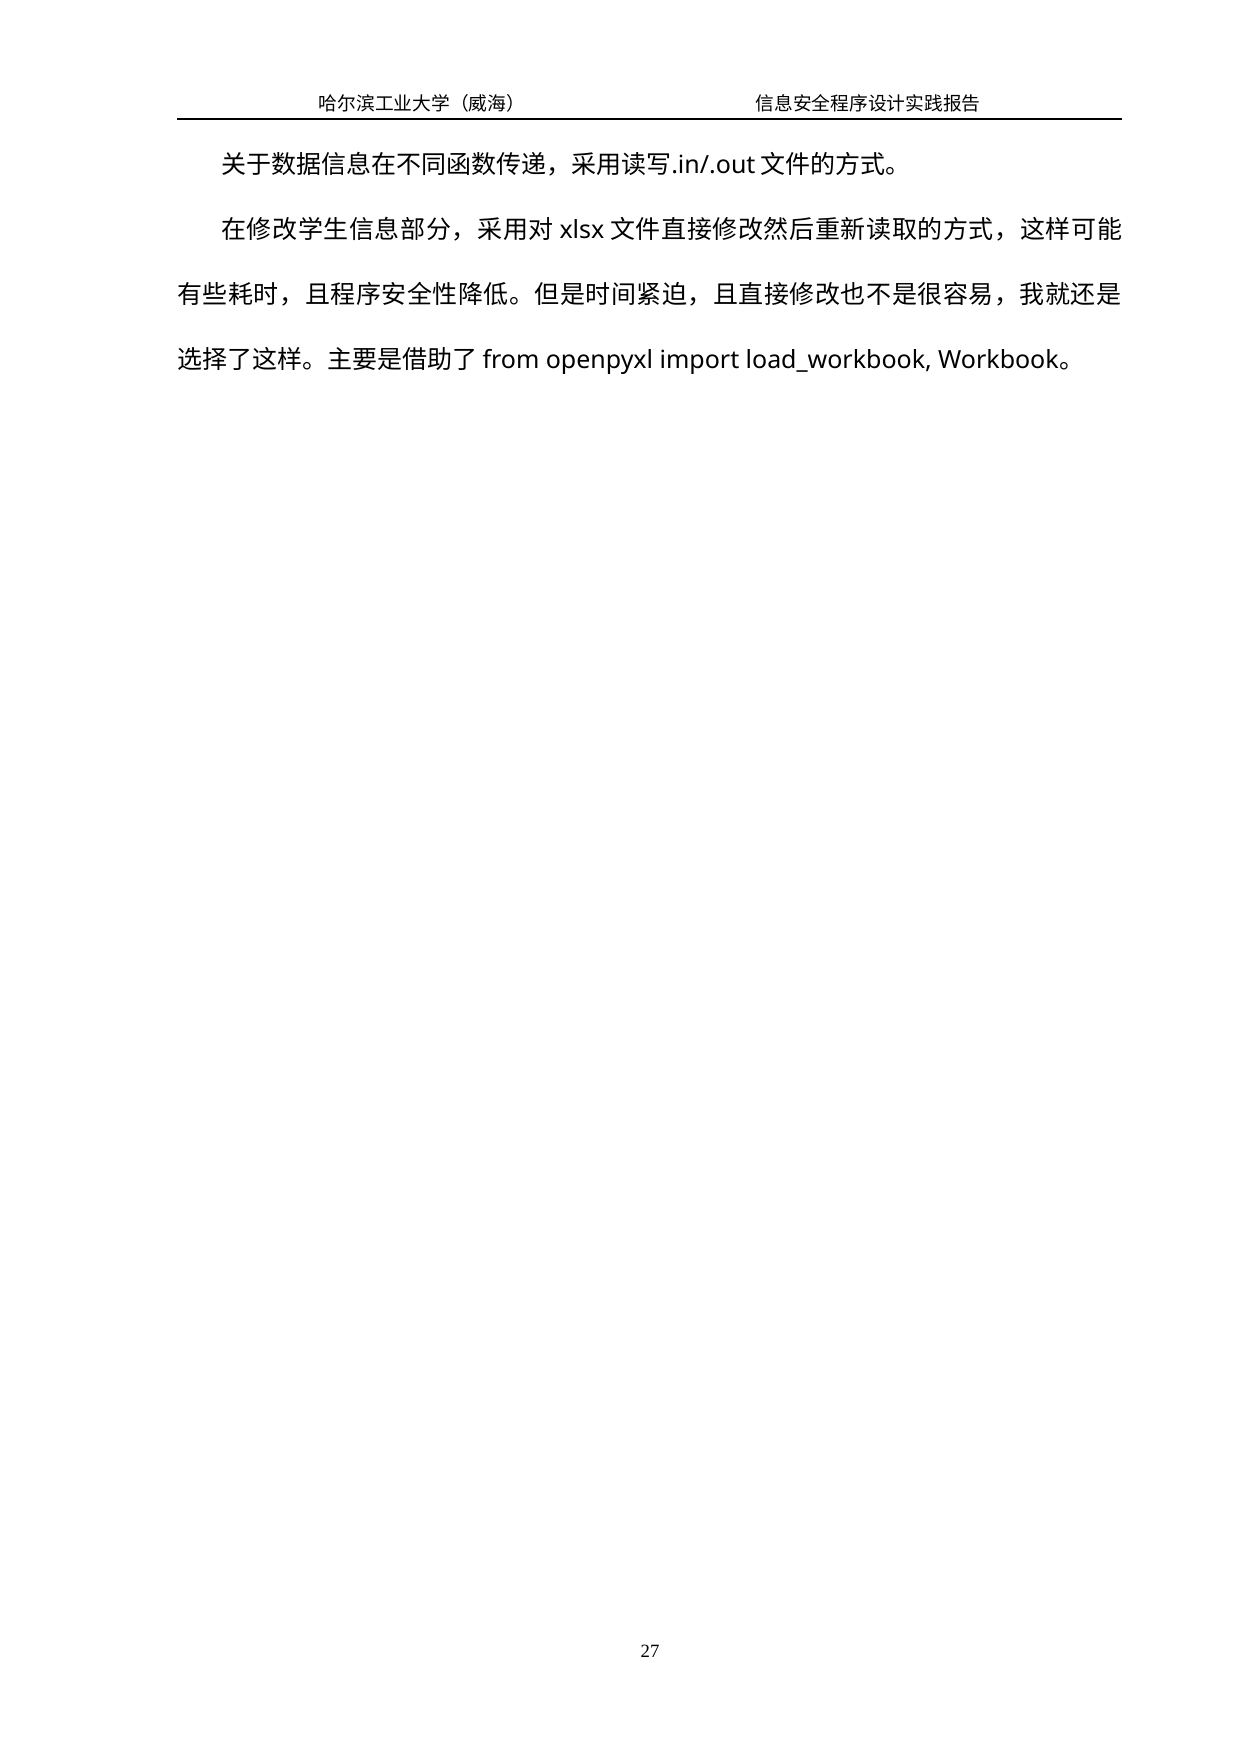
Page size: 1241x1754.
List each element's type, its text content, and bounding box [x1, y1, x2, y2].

text 关于数据信息在不同函数传递，采用读写.in/.out文件的方式。 [177, 130, 1122, 195]
text 在修改学生信息部分，采用对xlsx文件直接修改然后重新读取的方式，这样可能有些耗时，且程序安全性降低。但是时间紧迫，且直接修改也不是很容易，我就还是选择了这样。主要是借助了from openpyxl import load_workbook, Workbook。 [177, 195, 1122, 390]
